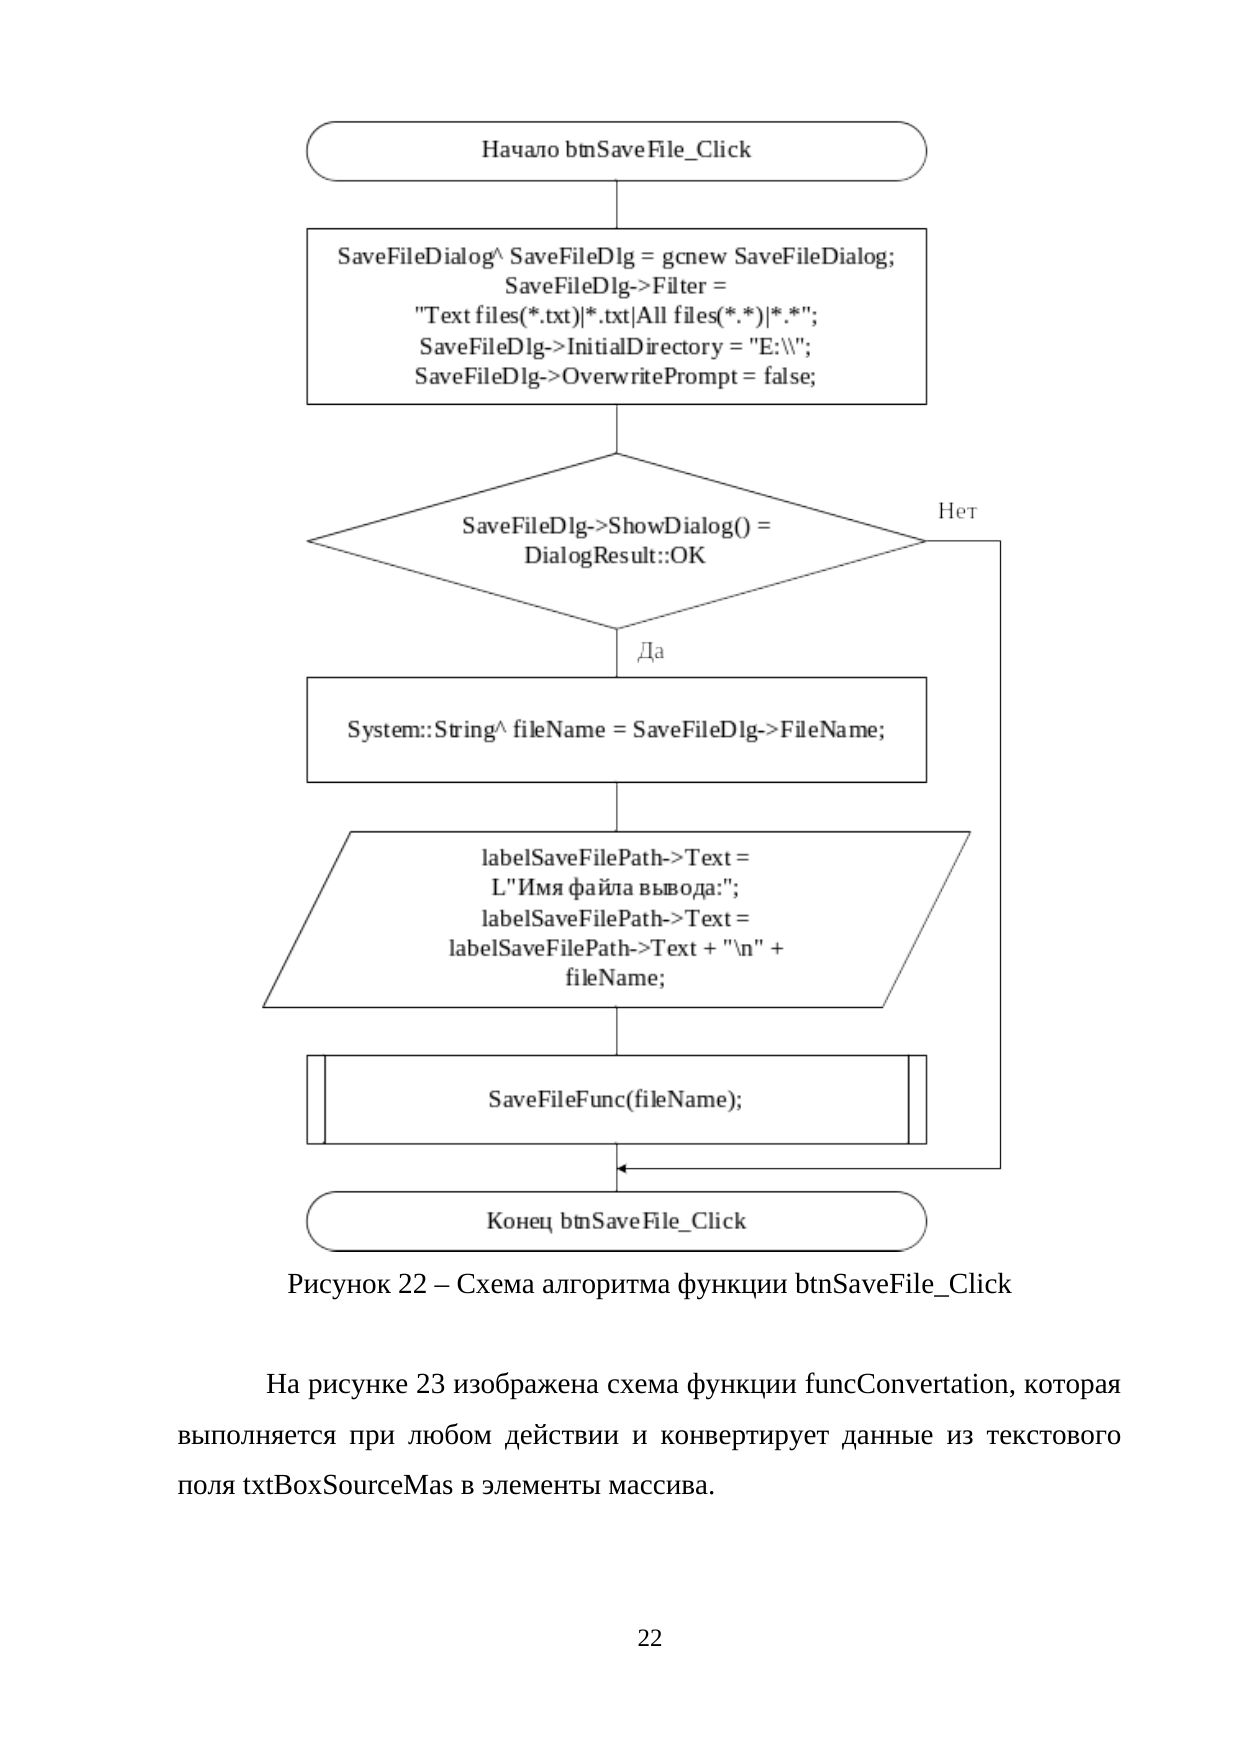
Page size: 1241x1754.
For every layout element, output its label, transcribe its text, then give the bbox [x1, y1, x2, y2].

text На рисунке 23 изображена схема функции funcConvertation, которая выполняется при любом действии и конвертирует данные из текстового поля txtBoxSourceMas в элементы массива. [177, 1366, 1122, 1501]
text Рисунок 22 – Схема алгоритма функции btnSaveFile_Click [177, 1266, 1122, 1299]
